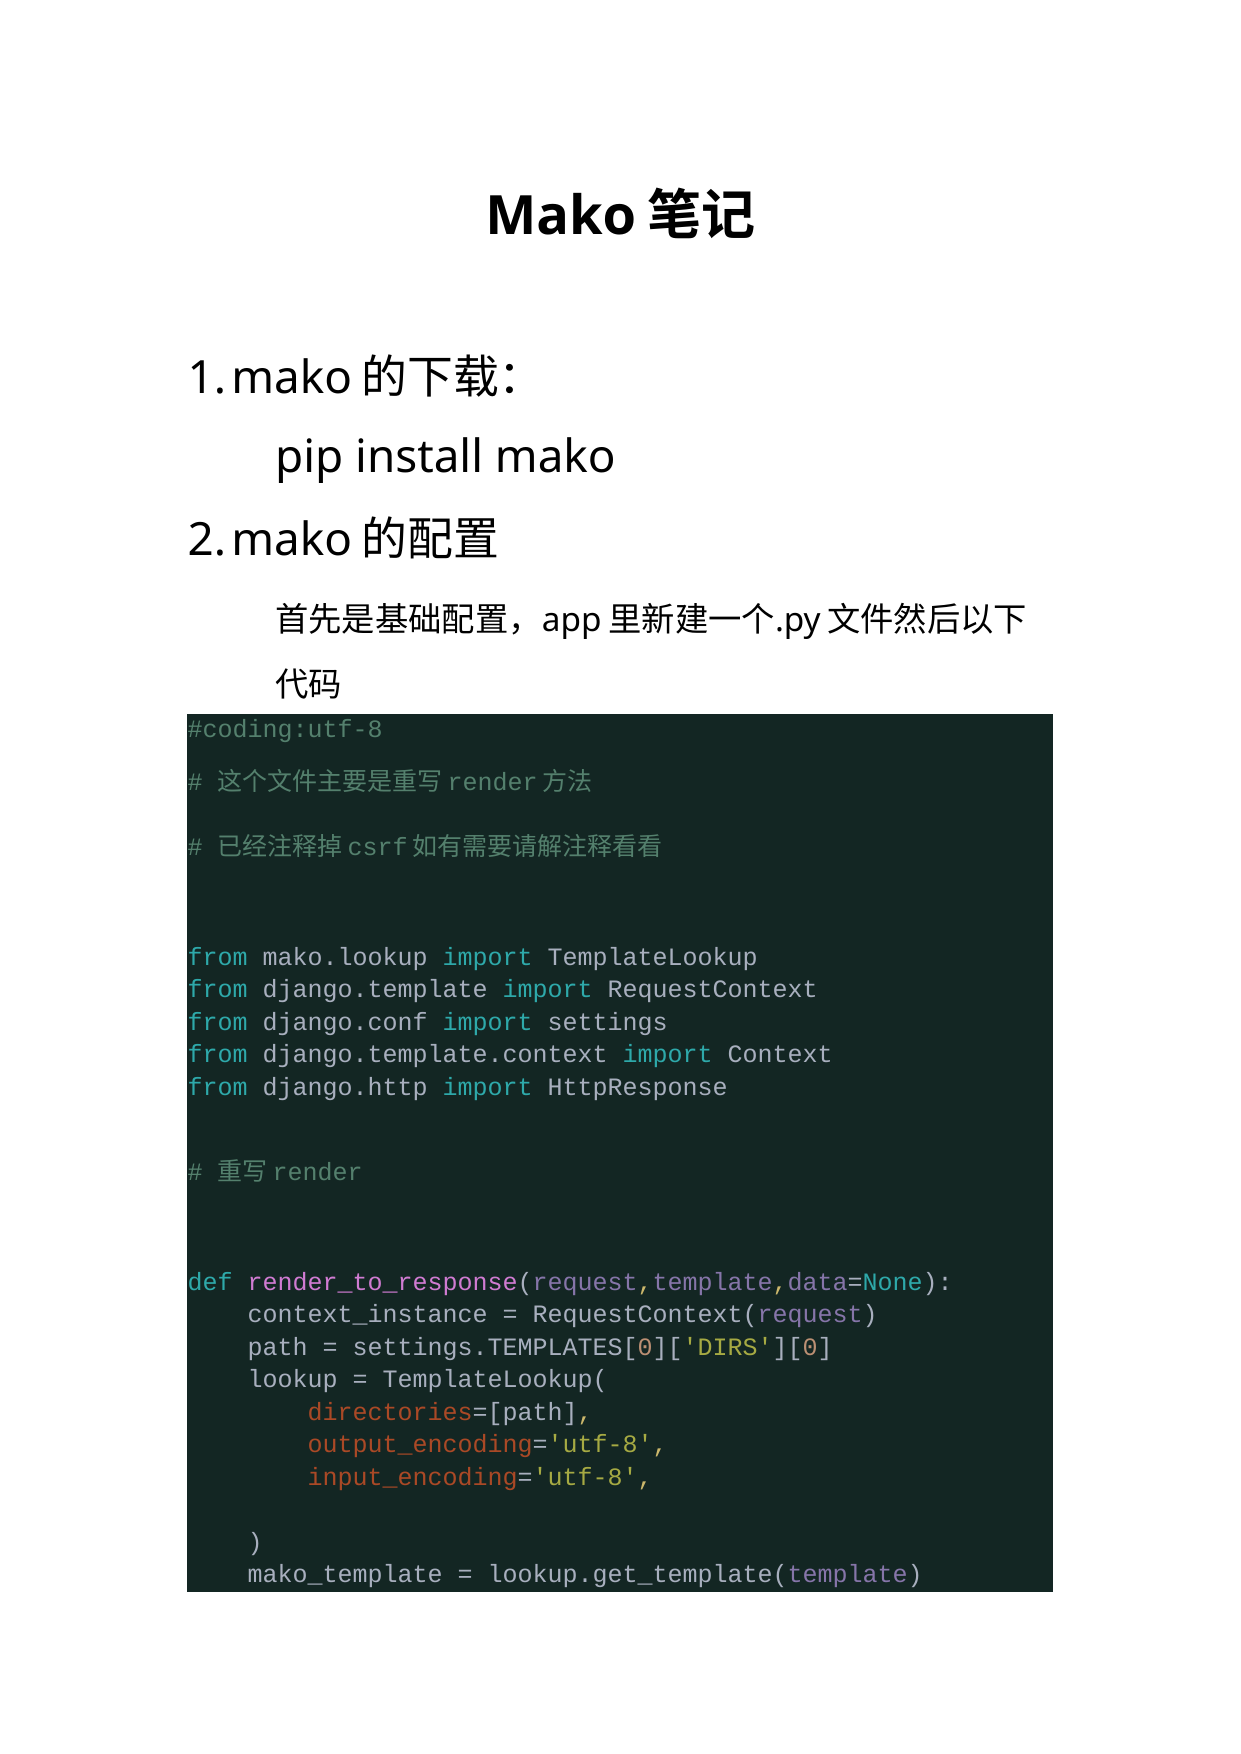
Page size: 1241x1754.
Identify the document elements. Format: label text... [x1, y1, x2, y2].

text 首先是基础配置，app里新建一个.py文件然后以下代码 [275, 584, 1053, 714]
list pip install mako [275, 422, 1053, 487]
text Mako笔记 [187, 162, 1053, 259]
list mako的下载： [187, 324, 1053, 422]
list mako的配置 [187, 487, 1053, 584]
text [187, 714, 1053, 1592]
